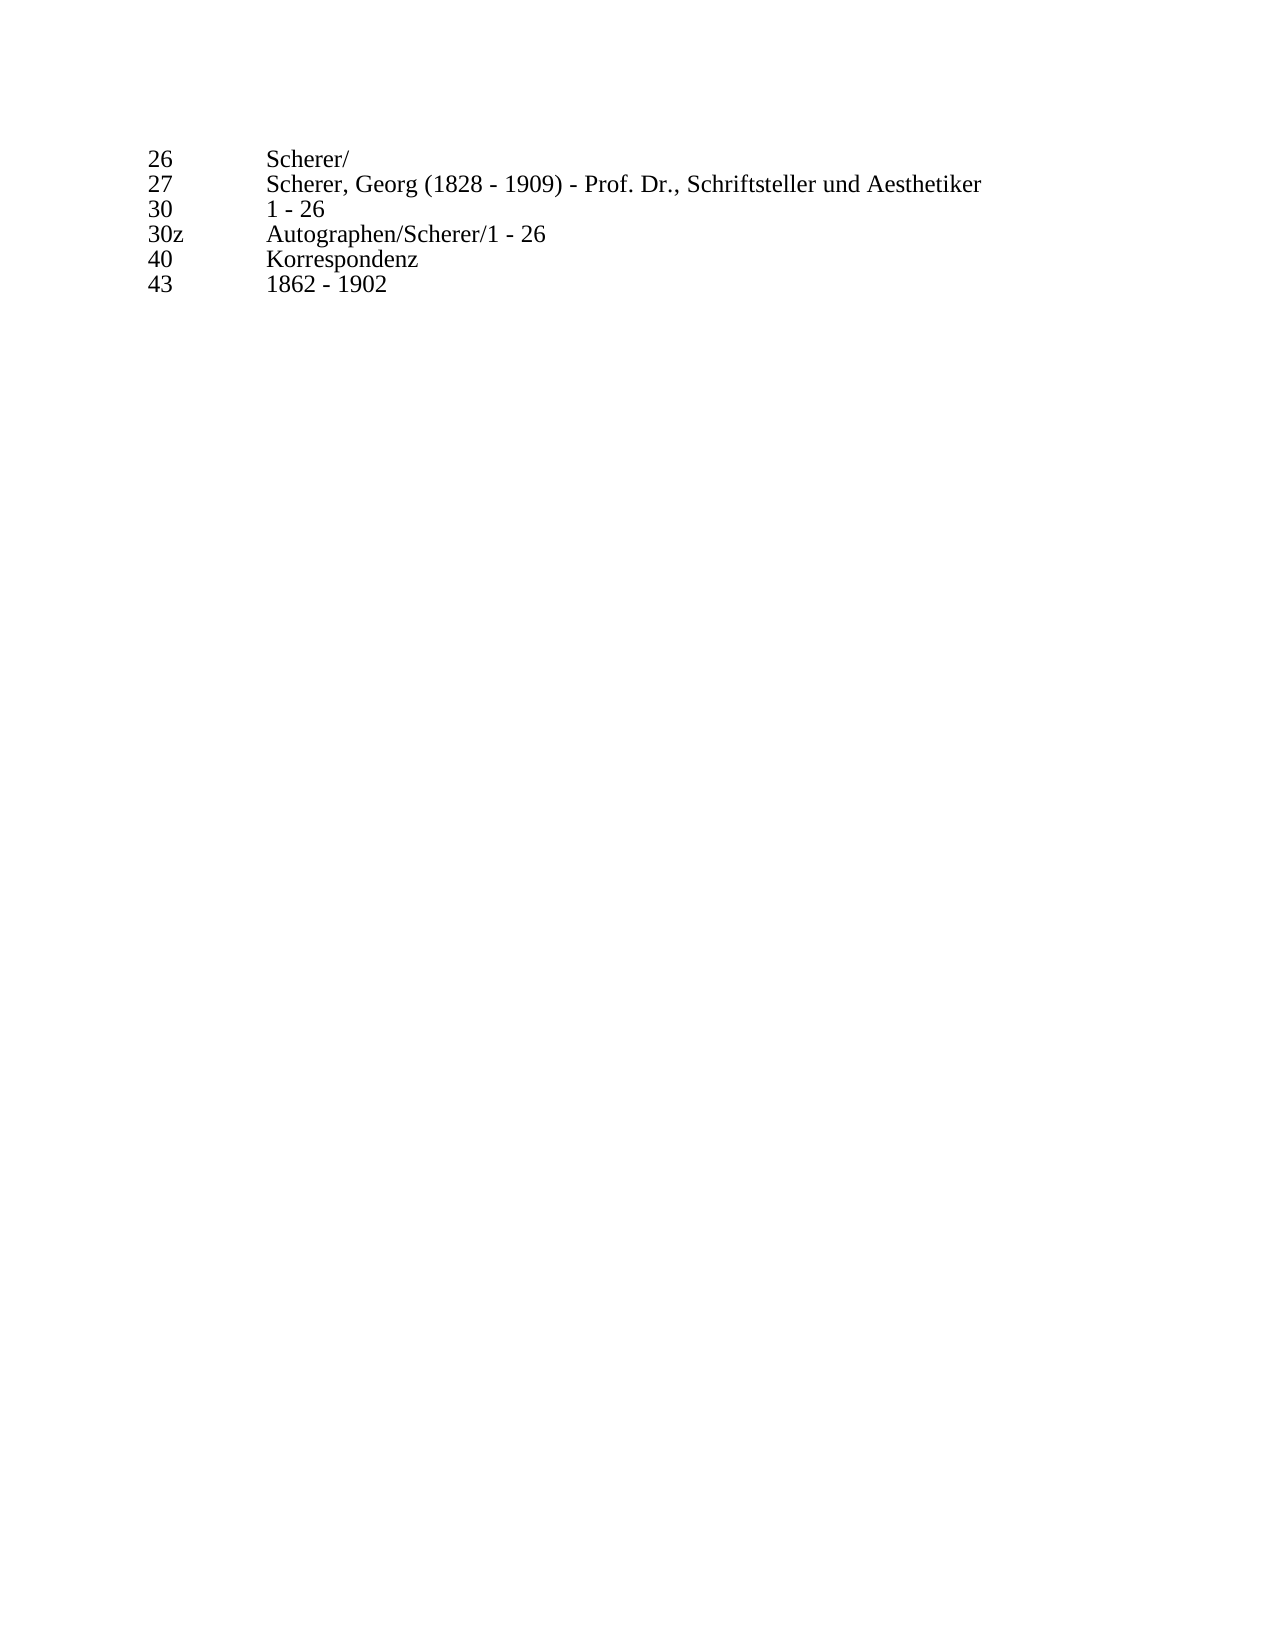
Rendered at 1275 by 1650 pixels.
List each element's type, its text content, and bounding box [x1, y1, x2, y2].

text 40 Korrespondenz [148, 248, 1127, 273]
text 27 p[1{Scherer}, 2{Georg} (7{1828 - 1909}) - 4{Prof. Dr.}, 5{Schriftsteller und Aesthetiker}]p [148, 173, 1127, 198]
text 43 1862 - 1902 [148, 273, 1127, 298]
text 30 1 - 26 [148, 198, 1127, 223]
text 26 Scherer/ [148, 148, 1127, 173]
text 30z Autographen/Scherer/1 - 26 [148, 223, 1127, 248]
